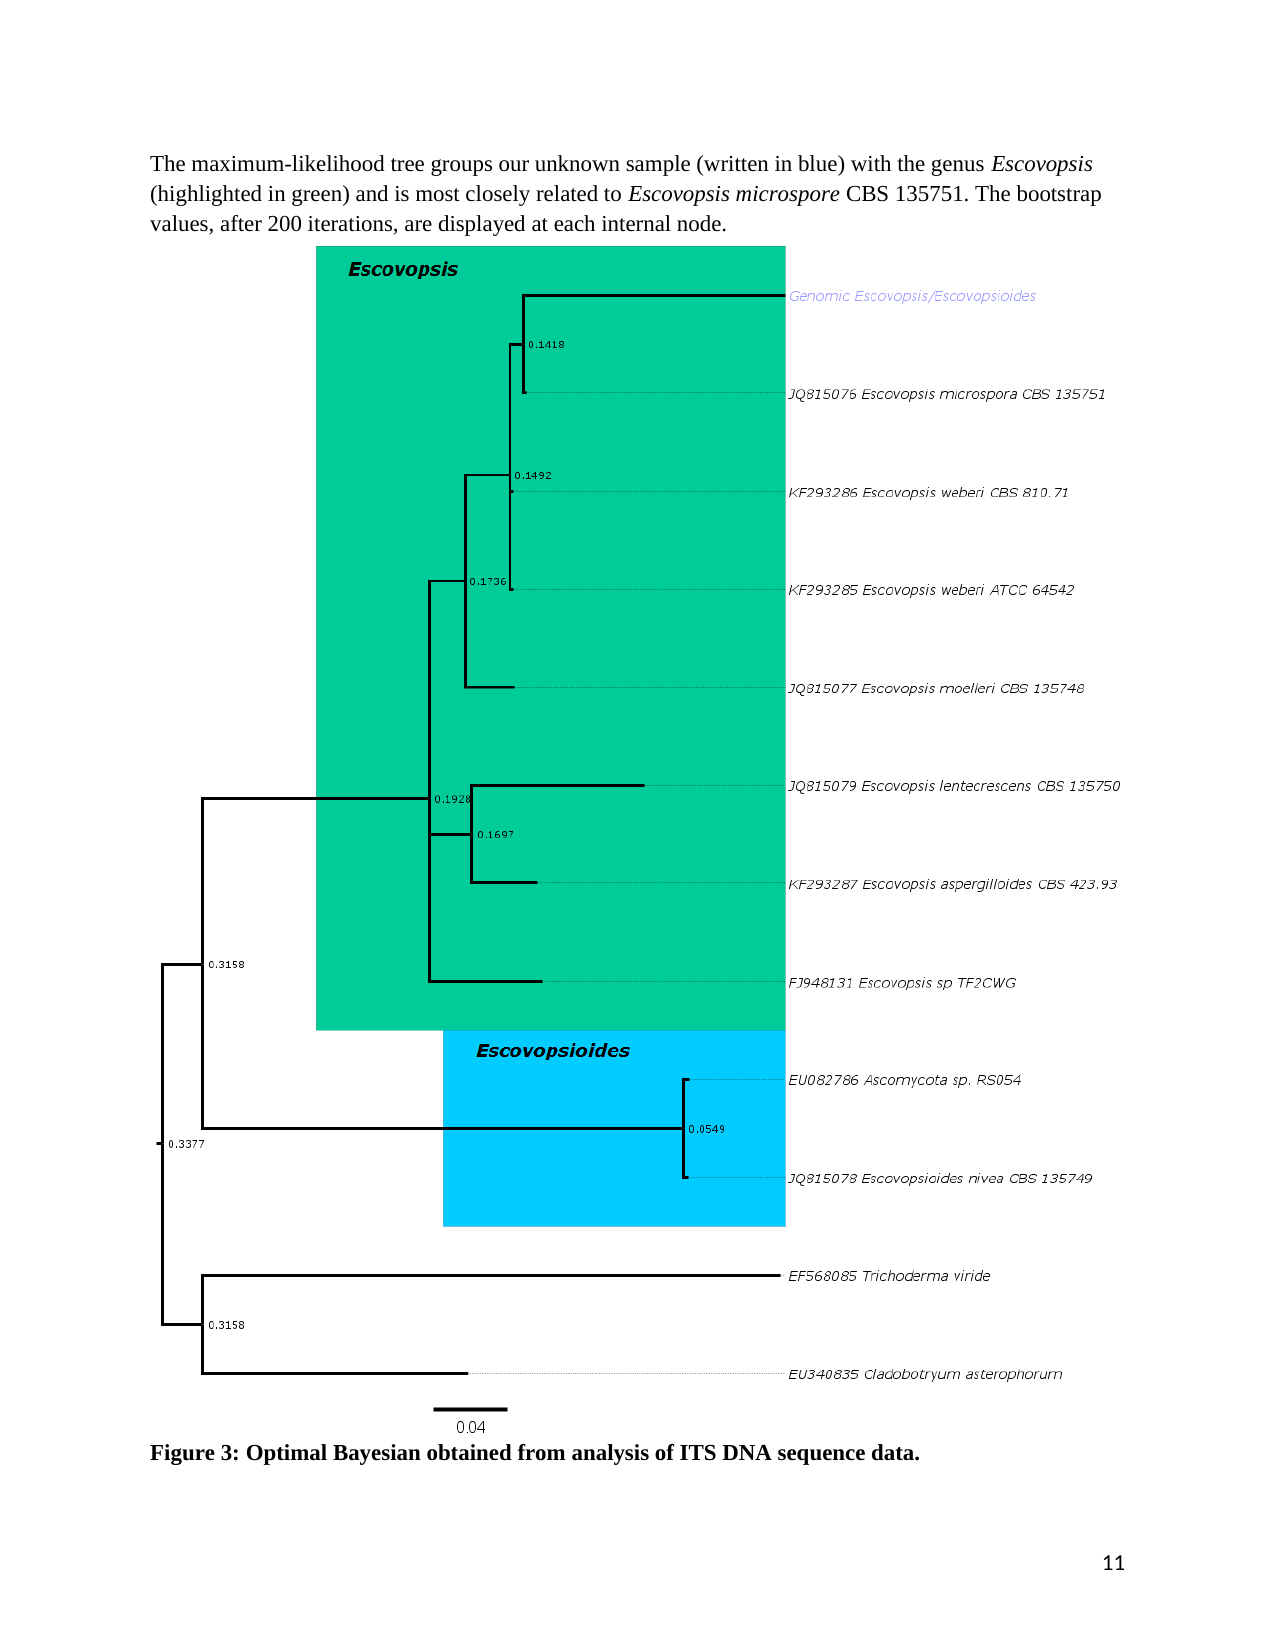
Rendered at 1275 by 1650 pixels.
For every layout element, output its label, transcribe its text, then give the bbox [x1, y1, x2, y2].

text The maximum-likelihood tree groups our unknown sample (written in blue) with the genus Escovopsis (highlighted in green) and is most closely related to Escovopsis microspore CBS 135751. The bootstrap values, after 200 iterations, are displayed at each internal node. [150, 150, 1125, 237]
picture [150, 240, 1125, 1436]
text Figure 3: Optimal Bayesian obtained from analysis of ITS DNA sequence data. [150, 1436, 1125, 1465]
